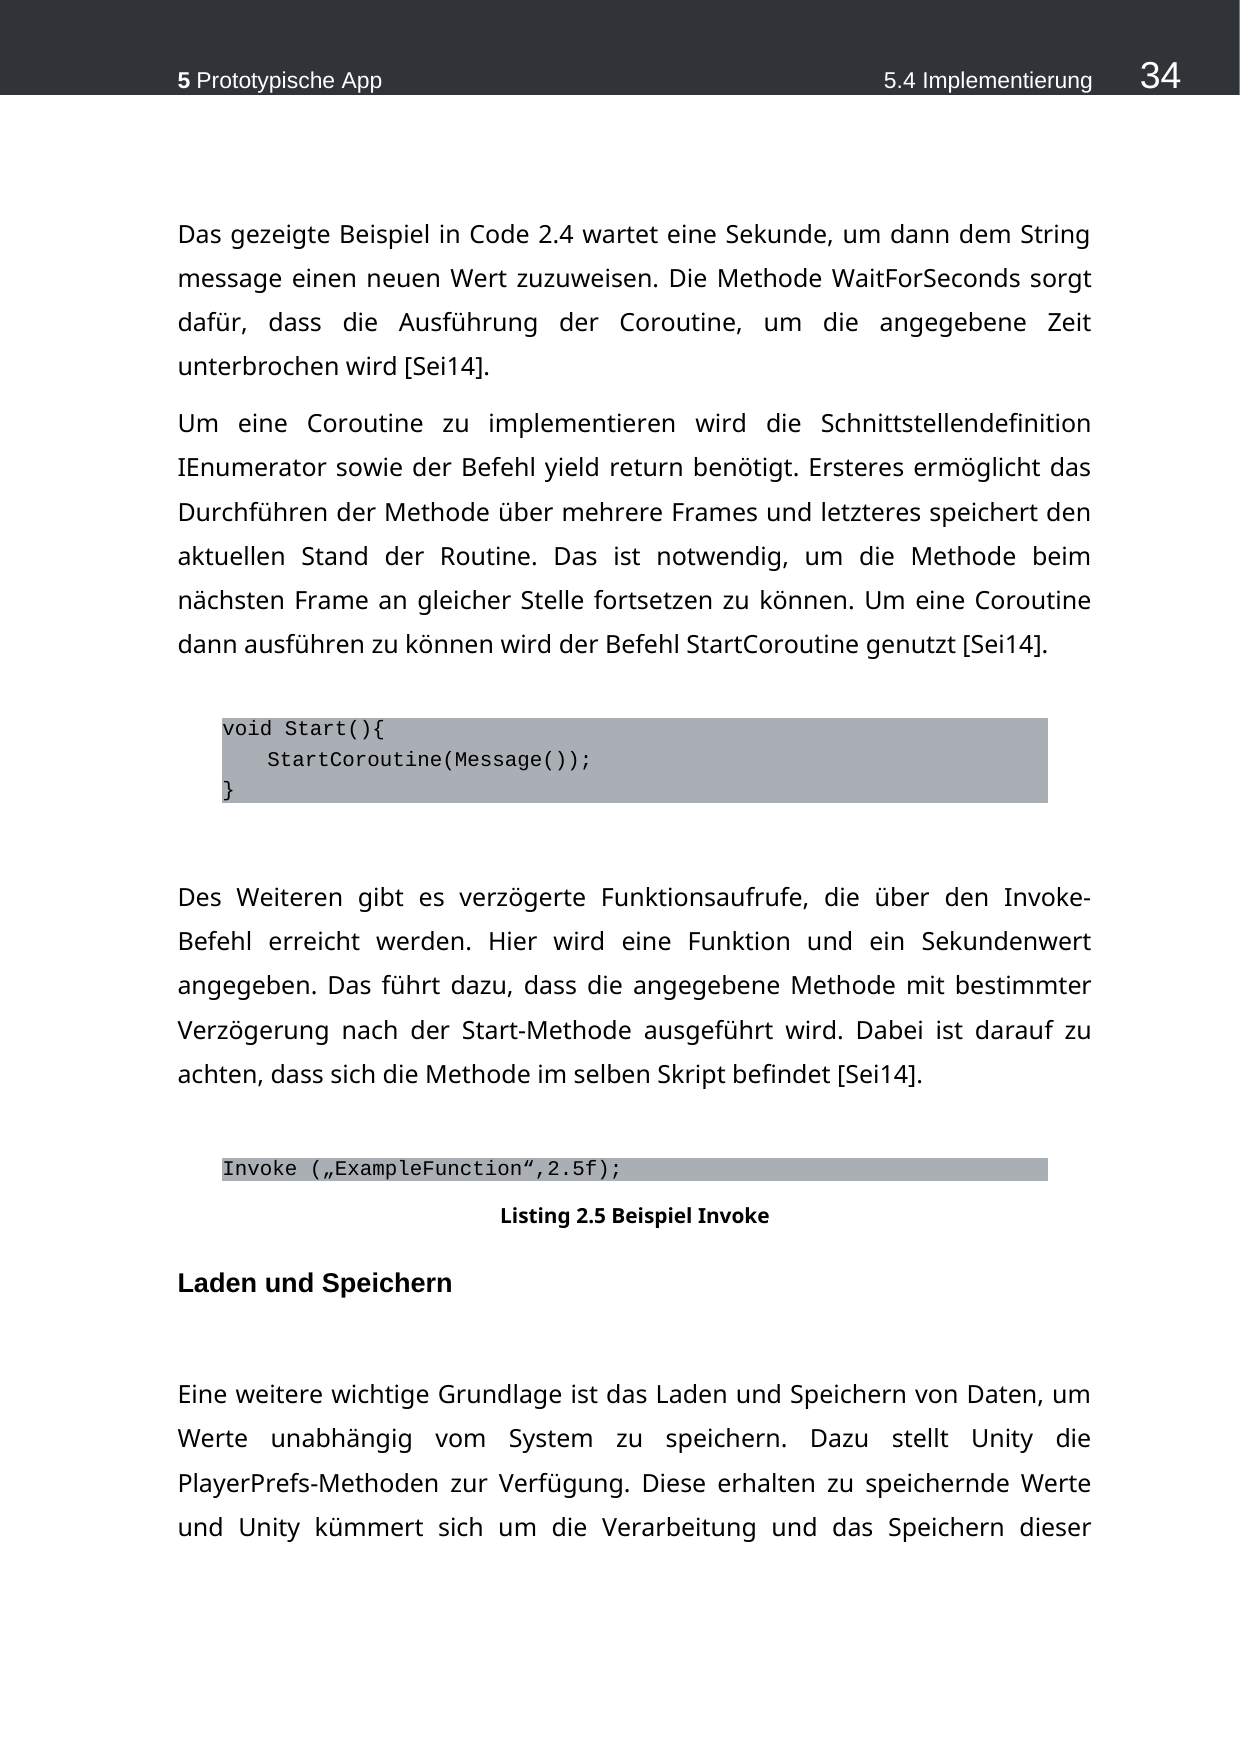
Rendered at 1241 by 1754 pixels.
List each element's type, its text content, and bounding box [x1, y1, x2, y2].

text } [222, 779, 1048, 803]
text Invoke („ExampleFunction“,2.5f); [222, 1158, 1048, 1181]
text StartCoroutine(Message()); [222, 749, 1048, 772]
text void Start(){ [222, 718, 1048, 742]
text Um eine Coroutine zu implementieren wird die Schnittstellendefinition IEnumerator sowie der Befehl yield return benötigt. Ersteres ermöglicht das Durchführen der Methode über mehrere Frames und letzteres speichert den aktuellen Stand der Routine. Das ist notwendig, um die Methode beim nächsten Frame an gleicher Stelle fortsetzen zu können. Um eine Coroutine dann ausführen zu können wird der Befehl StartCoroutine genutzt [Sei14]. [177, 406, 1092, 661]
text Laden und Speichern [177, 1267, 1092, 1298]
text Des Weiteren gibt es verzögerte Funktionsaufrufe, die über den Invoke-Befehl erreicht werden. Hier wird eine Funktion und ein Sekundenwert angegeben. Das führt dazu, dass die angegebene Methode mit bestimmter Verzögerung nach der Start-Methode ausgeführt wird. Dabei ist darauf zu achten, dass sich die Methode im selben Skript befindet [Sei14]. [177, 879, 1092, 1091]
text Das gezeigte Beispiel in Code 2.4 wartet eine Sekunde, um dann dem String message einen neuen Wert zuzuweisen. Die Methode WaitForSeconds sorgt dafür, dass die Ausführung der Coroutine, um die angegebene Zeit unterbrochen wird [Sei14]. [177, 216, 1092, 383]
